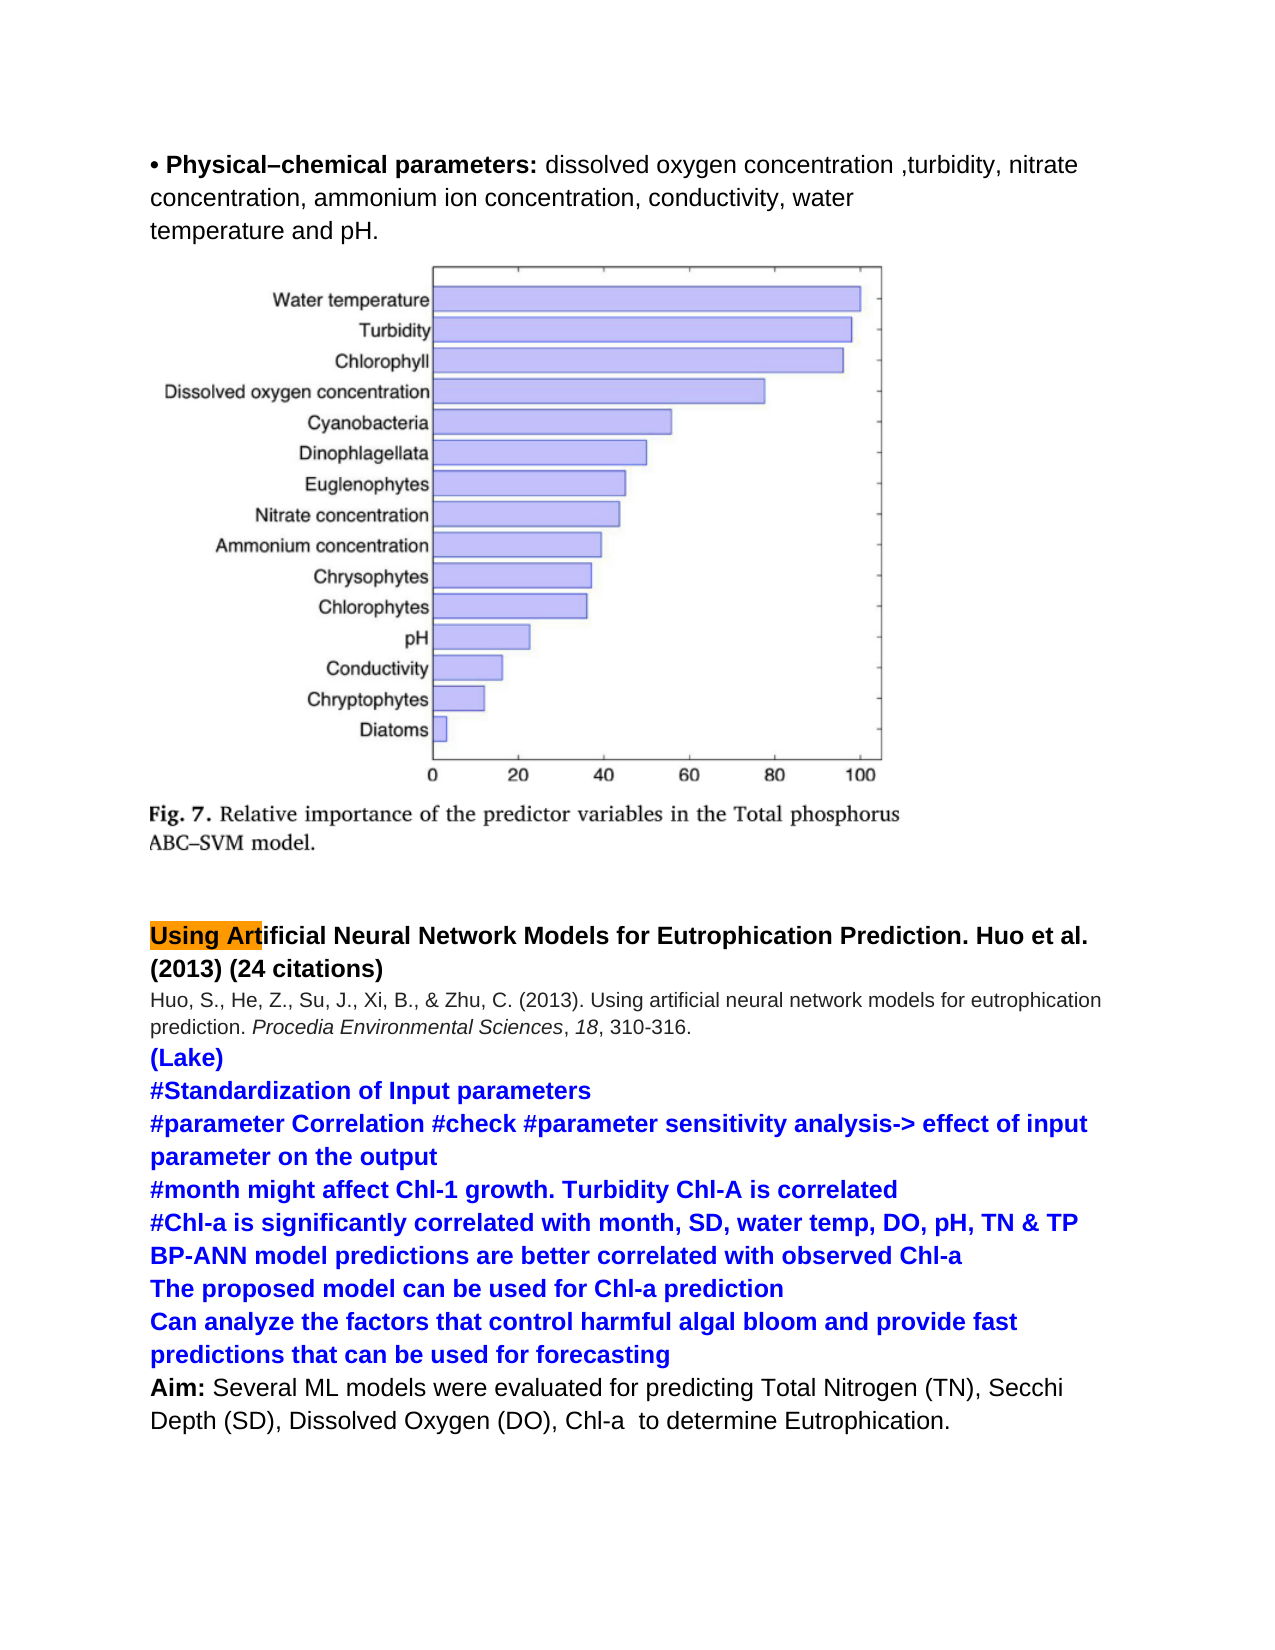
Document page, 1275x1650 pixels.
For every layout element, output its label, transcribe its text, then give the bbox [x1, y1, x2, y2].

text Huo, S., He, Z., Su, J., Xi, B., & Zhu, C. (2013). Using artificial neural network models for eutrophication prediction. Procedia Environmental Sciences, 18, 310-316. (Lake) [150, 987, 1125, 1072]
picture [150, 249, 942, 885]
text • Physical–chemical parameters: dissolved oxygen concentration ,turbidity, nitrate concentration, ammonium ion concentration, conductivity, water [150, 150, 1125, 212]
text #Standardization of Input parameters #parameter Correlation #check #parameter sensitivity analysis-> effect of input parameter on the output #month might affect Chl-1 growth. Turbidity Chl-A is correlated [150, 1076, 1125, 1204]
text Aim: Several ML models were evaluated for predicting Total Nitrogen (TN), Secchi Depth (SD), Dissolved Oxygen (DO), Chl-a to determine Eutrophication. [150, 1373, 1125, 1435]
text Can analyze the factors that control harmful algal bloom and provide fast predictions that can be used for forecasting [150, 1307, 1125, 1369]
text Using Artiﬁcial Neural Network Models for Eutrophication Prediction. Huo et al. (2013) (24 citations) [150, 921, 1125, 983]
text temperature and pH. [150, 216, 1125, 245]
text #Chl-a is significantly correlated with month, SD, water temp, DO, pH, TN & TP BP-ANN model predictions are better correlated with observed Chl-a The proposed model can be used for Chl-a prediction [150, 1208, 1125, 1303]
